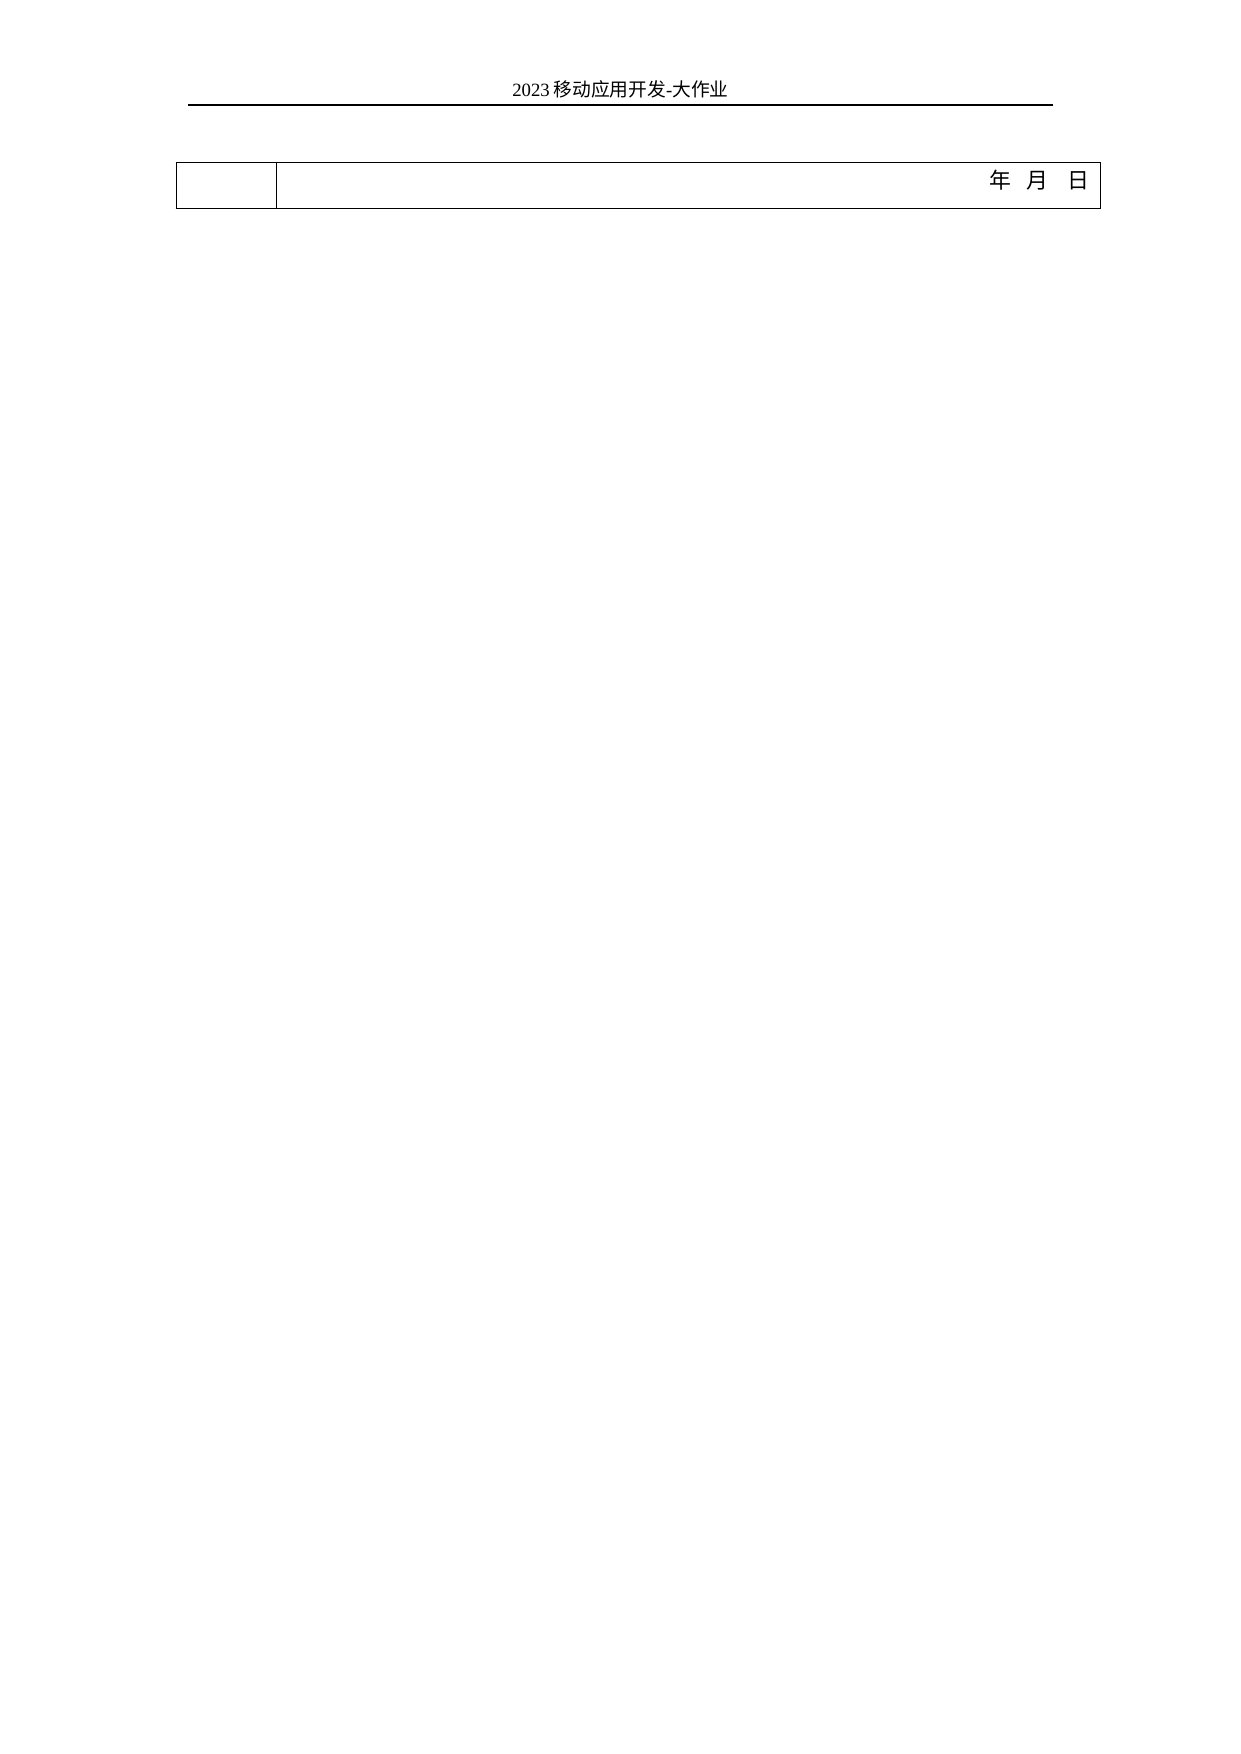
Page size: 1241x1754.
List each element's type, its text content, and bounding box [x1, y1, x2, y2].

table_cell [277, 163, 1100, 208]
table_cell 教师评分 [177, 163, 276, 208]
